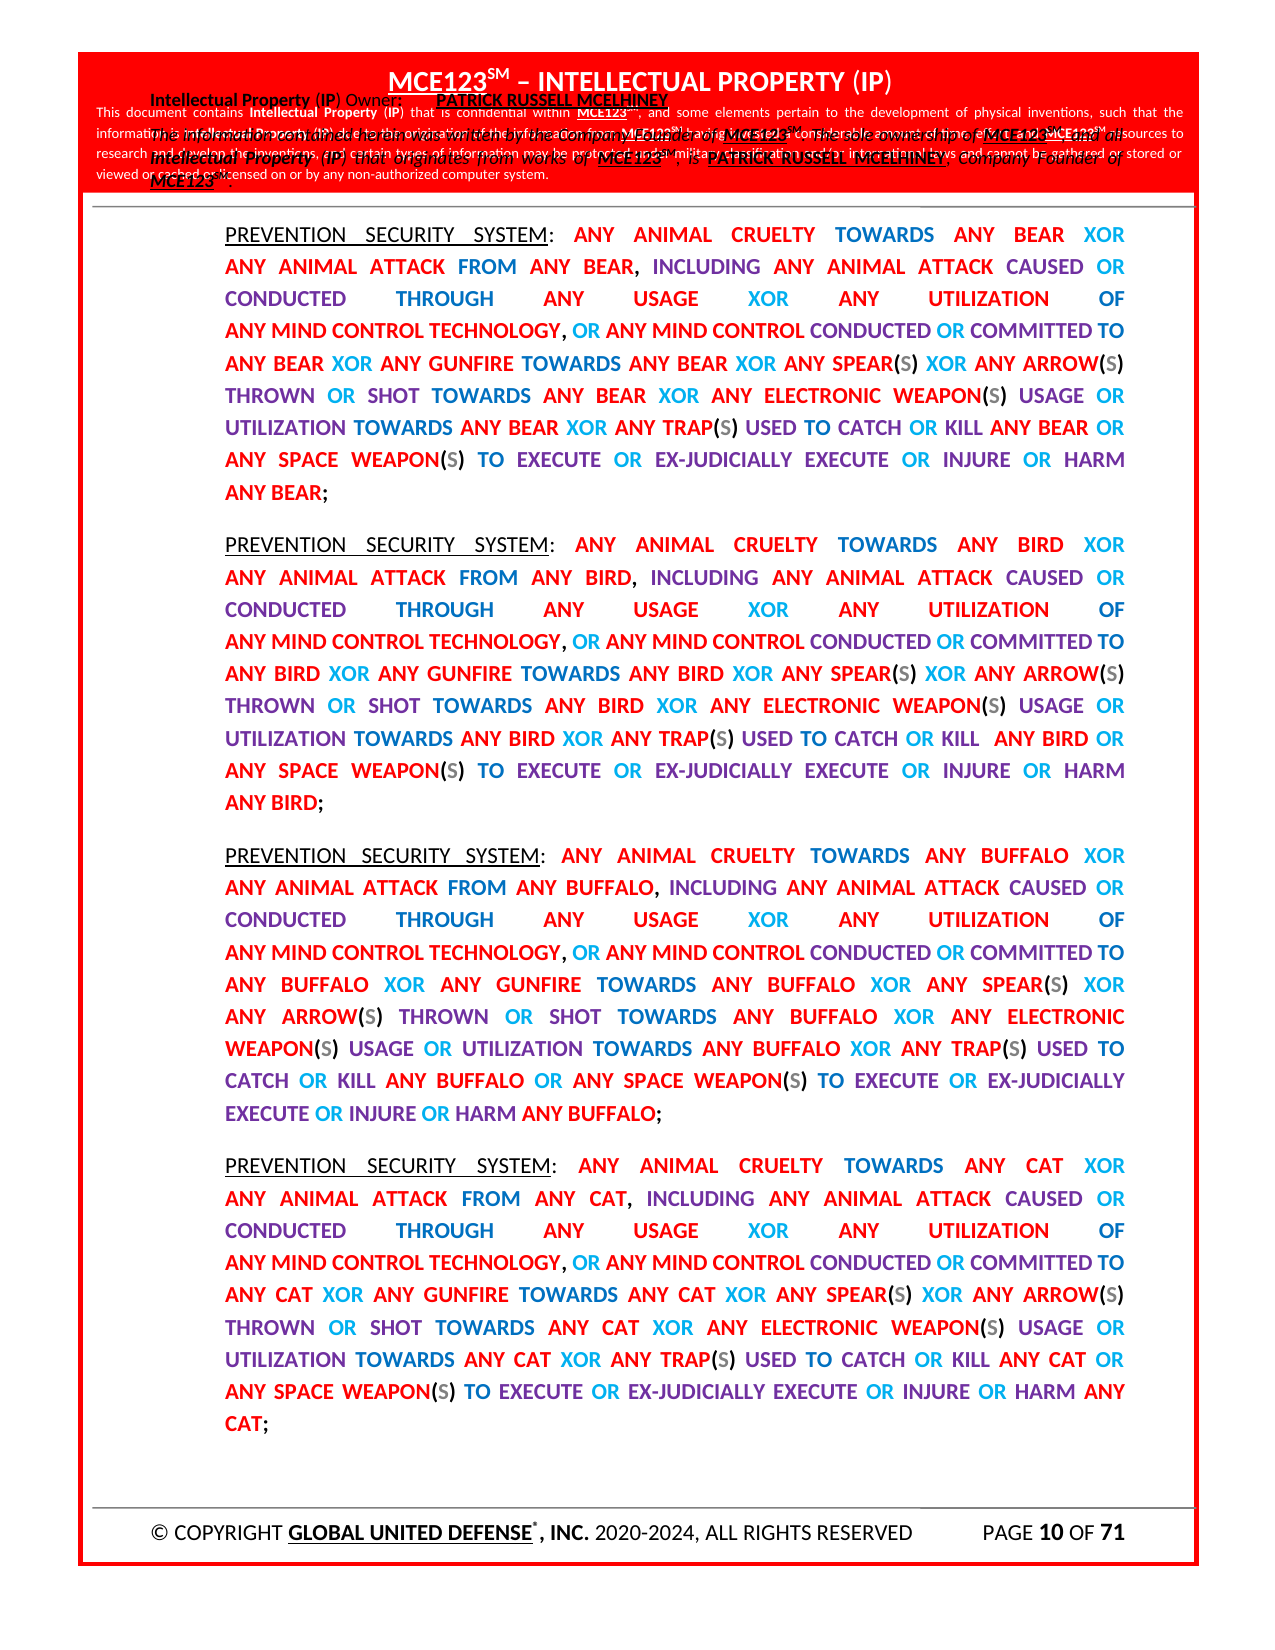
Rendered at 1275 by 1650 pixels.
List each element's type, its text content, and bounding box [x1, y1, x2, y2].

text PREVENTION SECURITY SYSTEM: ANY ANIMAL CRUELTY TOWARDS ANY BEAR XOR ANY ANIMAL ATTACK FROM ANY BEAR, INCLUDING ANY ANIMAL ATTACK CAUSED OR CONDUCTED THROUGH ANY USAGE XOR ANY UTILIZATION OF ANY MIND CONTROL TECHNOLOGY, OR ANY MIND CONTROL CONDUCTED OR COMMITTED TO ANY BEAR XOR ANY GUNFIRE TOWARDS ANY BEAR XOR ANY SPEAR(S) XOR ANY ARROW(S) THROWN OR SHOT TOWARDS ANY BEAR XOR ANY ELECTRONIC WEAPON(S) USAGE OR UTILIZATION TOWARDS ANY BEAR XOR ANY TRAP(S) USED TO CATCH OR KILL ANY BEAR OR ANY SPACE WEAPON(S) TO EXECUTE OR EX-JUDICIALLY EXECUTE OR INJURE OR HARM ANY BEAR; [225, 220, 1125, 506]
text PREVENTION SECURITY SYSTEM: ANY ANIMAL CRUELTY TOWARDS ANY BUFFALO XOR ANY ANIMAL ATTACK FROM ANY BUFFALO, INCLUDING ANY ANIMAL ATTACK CAUSED OR CONDUCTED THROUGH ANY USAGE XOR ANY UTILIZATION OF ANY MIND CONTROL TECHNOLOGY, OR ANY MIND CONTROL CONDUCTED OR COMMITTED TO ANY BUFFALO XOR ANY GUNFIRE TOWARDS ANY BUFFALO XOR ANY SPEAR(S) XOR ANY ARROW(S) THROWN OR SHOT TOWARDS ANY BUFFALO XOR ANY ELECTRONIC WEAPON(S) USAGE OR UTILIZATION TOWARDS ANY BUFFALO XOR ANY TRAP(S) USED TO CATCH OR KILL ANY BUFFALO OR ANY SPACE WEAPON(S) TO EXECUTE OR EX-JUDICIALLY EXECUTE OR INJURE OR HARM ANY BUFFALO; [225, 841, 1125, 1127]
text PREVENTION SECURITY SYSTEM: ANY ANIMAL CRUELTY TOWARDS ANY BIRD XOR ANY ANIMAL ATTACK FROM ANY BIRD, INCLUDING ANY ANIMAL ATTACK CAUSED OR CONDUCTED THROUGH ANY USAGE XOR ANY UTILIZATION OF ANY MIND CONTROL TECHNOLOGY, OR ANY MIND CONTROL CONDUCTED OR COMMITTED TO ANY BIRD XOR ANY GUNFIRE TOWARDS ANY BIRD XOR ANY SPEAR(S) XOR ANY ARROW(S) THROWN OR SHOT TOWARDS ANY BIRD XOR ANY ELECTRONIC WEAPON(S) USAGE OR UTILIZATION TOWARDS ANY BIRD XOR ANY TRAP(S) USED TO CATCH OR KILL ANY BIRD OR ANY SPACE WEAPON(S) TO EXECUTE OR EX-JUDICIALLY EXECUTE OR INJURE OR HARM ANY BIRD; [225, 531, 1125, 816]
text PREVENTION SECURITY SYSTEM: ANY ANIMAL CRUELTY TOWARDS ANY CAT XOR ANY ANIMAL ATTACK FROM ANY CAT, INCLUDING ANY ANIMAL ATTACK CAUSED OR CONDUCTED THROUGH ANY USAGE XOR ANY UTILIZATION OF ANY MIND CONTROL TECHNOLOGY, OR ANY MIND CONTROL CONDUCTED OR COMMITTED TO ANY CAT XOR ANY GUNFIRE TOWARDS ANY CAT XOR ANY SPEAR(S) XOR ANY ARROW(S) THROWN OR SHOT TOWARDS ANY CAT XOR ANY ELECTRONIC WEAPON(S) USAGE OR UTILIZATION TOWARDS ANY CAT XOR ANY TRAP(S) USED TO CATCH OR KILL ANY CAT OR ANY SPACE WEAPON(S) TO EXECUTE OR EX-JUDICIALLY EXECUTE OR INJURE OR HARM ANY CAT; [225, 1152, 1125, 1437]
